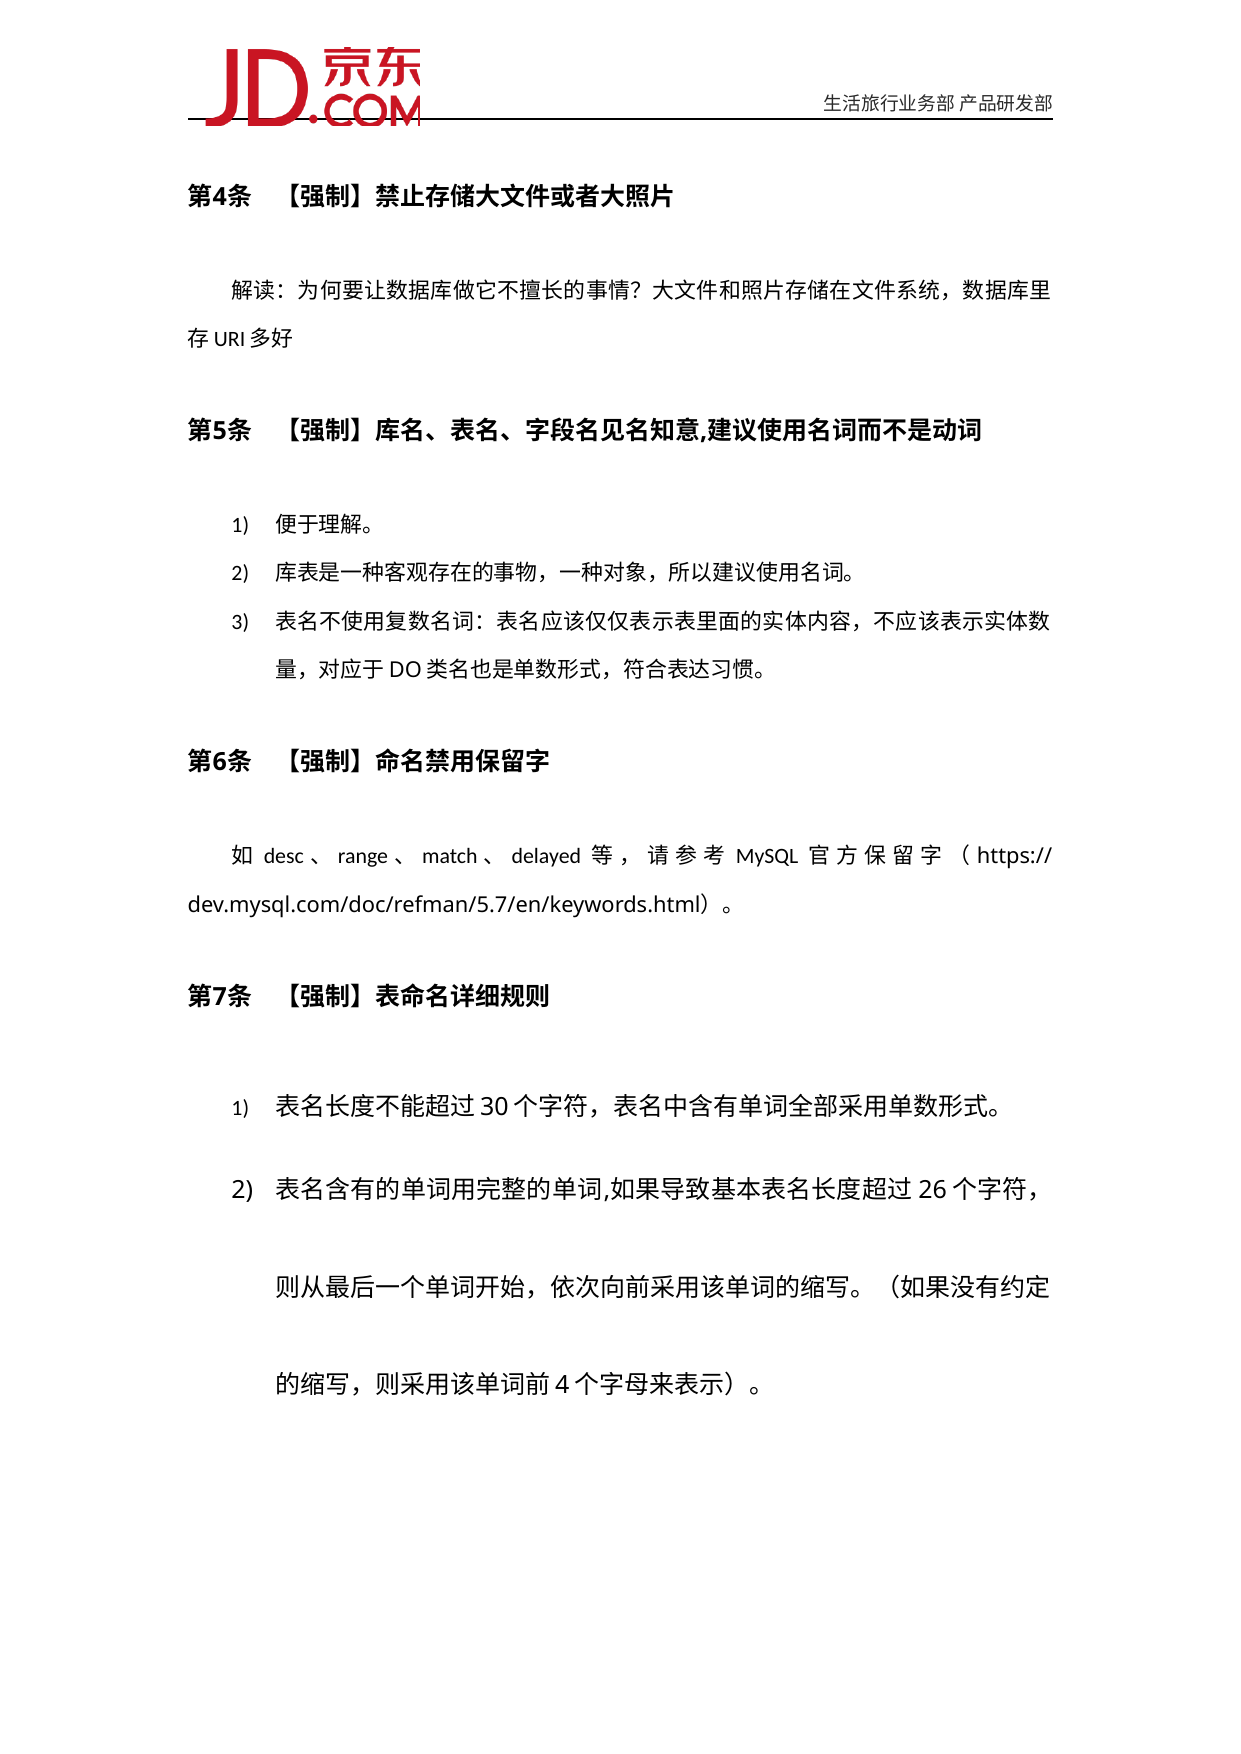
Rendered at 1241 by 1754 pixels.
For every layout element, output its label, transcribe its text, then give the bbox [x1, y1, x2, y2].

subtitle 【强制】命名禁用保留字 [187, 727, 1053, 792]
picture [204, 47, 420, 125]
list 表名不使用复数名词：表名应该仅仅表示表里面的实体内容，不应该表示实体数量，对应于DO类名也是单数形式，符合表达习惯。 [231, 603, 1053, 684]
subtitle 【强制】禁止存储大文件或者大照片 [187, 162, 1053, 227]
text 如desc、range、match、delayed等，请参考MySQL官方保留字（https://dev.mysql.com/doc/refman/5.7/en/keywords.html）。 [187, 838, 1053, 919]
list 表名长度不能超过30个字符，表名中含有单词全部采用单数形式。 [231, 1072, 1053, 1137]
list 库表是一种客观存在的事物，一种对象，所以建议使用名词。 [231, 555, 1053, 587]
text 解读：为何要让数据库做它不擅长的事情？大文件和照片存储在文件系统，数据库里存URI多好 [187, 272, 1053, 353]
subtitle 【强制】库名、表名、字段名见名知意,建议使用名词而不是动词 [187, 396, 1053, 461]
subtitle 【强制】表命名详细规则 [187, 962, 1053, 1027]
list 便于理解。 [231, 507, 1053, 539]
list 表名含有的单词用完整的单词,如果导致基本表名长度超过26个字符，则从最后一个单词开始，依次向前采用该单词的缩写。（如果没有约定的缩写，则采用该单词前4个字母来表示）。 [231, 1155, 1053, 1415]
